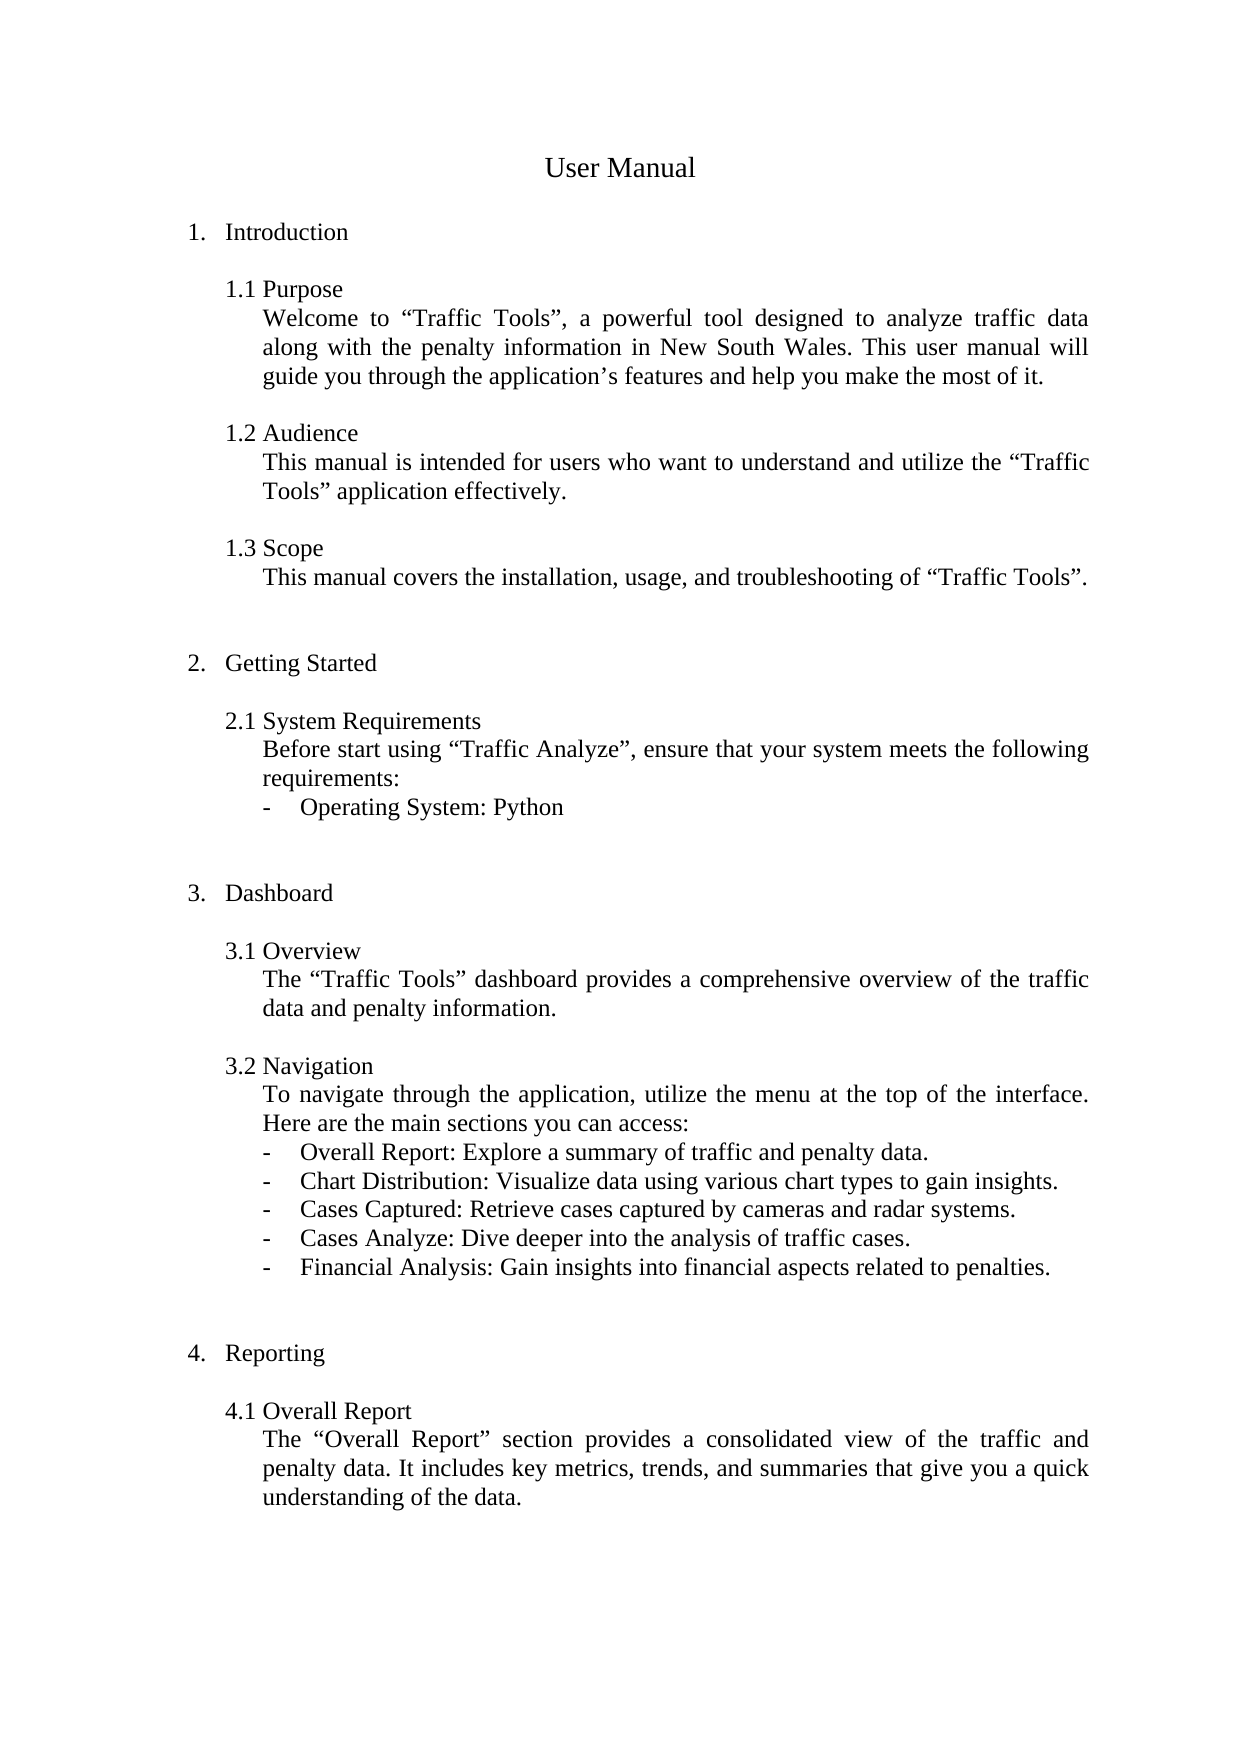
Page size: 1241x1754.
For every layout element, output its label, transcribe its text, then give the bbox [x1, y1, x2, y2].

list Overview [225, 936, 1090, 964]
list Overall Report [225, 1396, 1090, 1424]
list Reporting [187, 1338, 1090, 1367]
list Financial Analysis: Gain insights into financial aspects related to penalties. [262, 1252, 1090, 1281]
list This manual covers the installation, usage, and troubleshooting of “Traffic Tools”. [262, 562, 1090, 591]
list To navigate through the application, utilize the menu at the top of the interface. Here are the main sections you can access: [262, 1079, 1090, 1137]
list Overall Report: Explore a summary of traffic and penalty data. [262, 1137, 1090, 1166]
list The “Overall Report” section provides a consolidated view of the traffic and penalty data. It includes key metrics, trends, and summaries that give you a quick understanding of the data. [262, 1424, 1090, 1511]
list Chart Distribution: Visualize data using various chart types to gain insights. [262, 1166, 1090, 1194]
list Before start using “Traffic Analyze”, ensure that your system meets the following requirements: [262, 734, 1090, 792]
list Cases Analyze: Dive deeper into the analysis of traffic cases. [262, 1223, 1090, 1252]
text User Manual [150, 150, 1090, 183]
list Operating System: Python [262, 792, 1090, 821]
list Scope [225, 533, 1090, 562]
list Cases Captured: Retrieve cases captured by cameras and radar systems. [262, 1194, 1090, 1223]
list Dashboard [187, 878, 1090, 907]
list Navigation [225, 1051, 1090, 1079]
list Purpose [225, 274, 1090, 303]
list Welcome to “Traffic Tools”, a powerful tool designed to analyze traffic data along with the penalty information in New South Wales. This user manual will guide you through the application’s features and help you make the most of it. [262, 303, 1090, 389]
list Getting Started [187, 648, 1090, 677]
list The “Traffic Tools” dashboard provides a comprehensive overview of the traffic data and penalty information. [262, 964, 1090, 1022]
list System Requirements [225, 706, 1090, 734]
list Audience [225, 418, 1090, 447]
list This manual is intended for users who want to understand and utilize the “Traffic Tools” application effectively. [262, 447, 1090, 504]
list Introduction [187, 217, 1090, 246]
